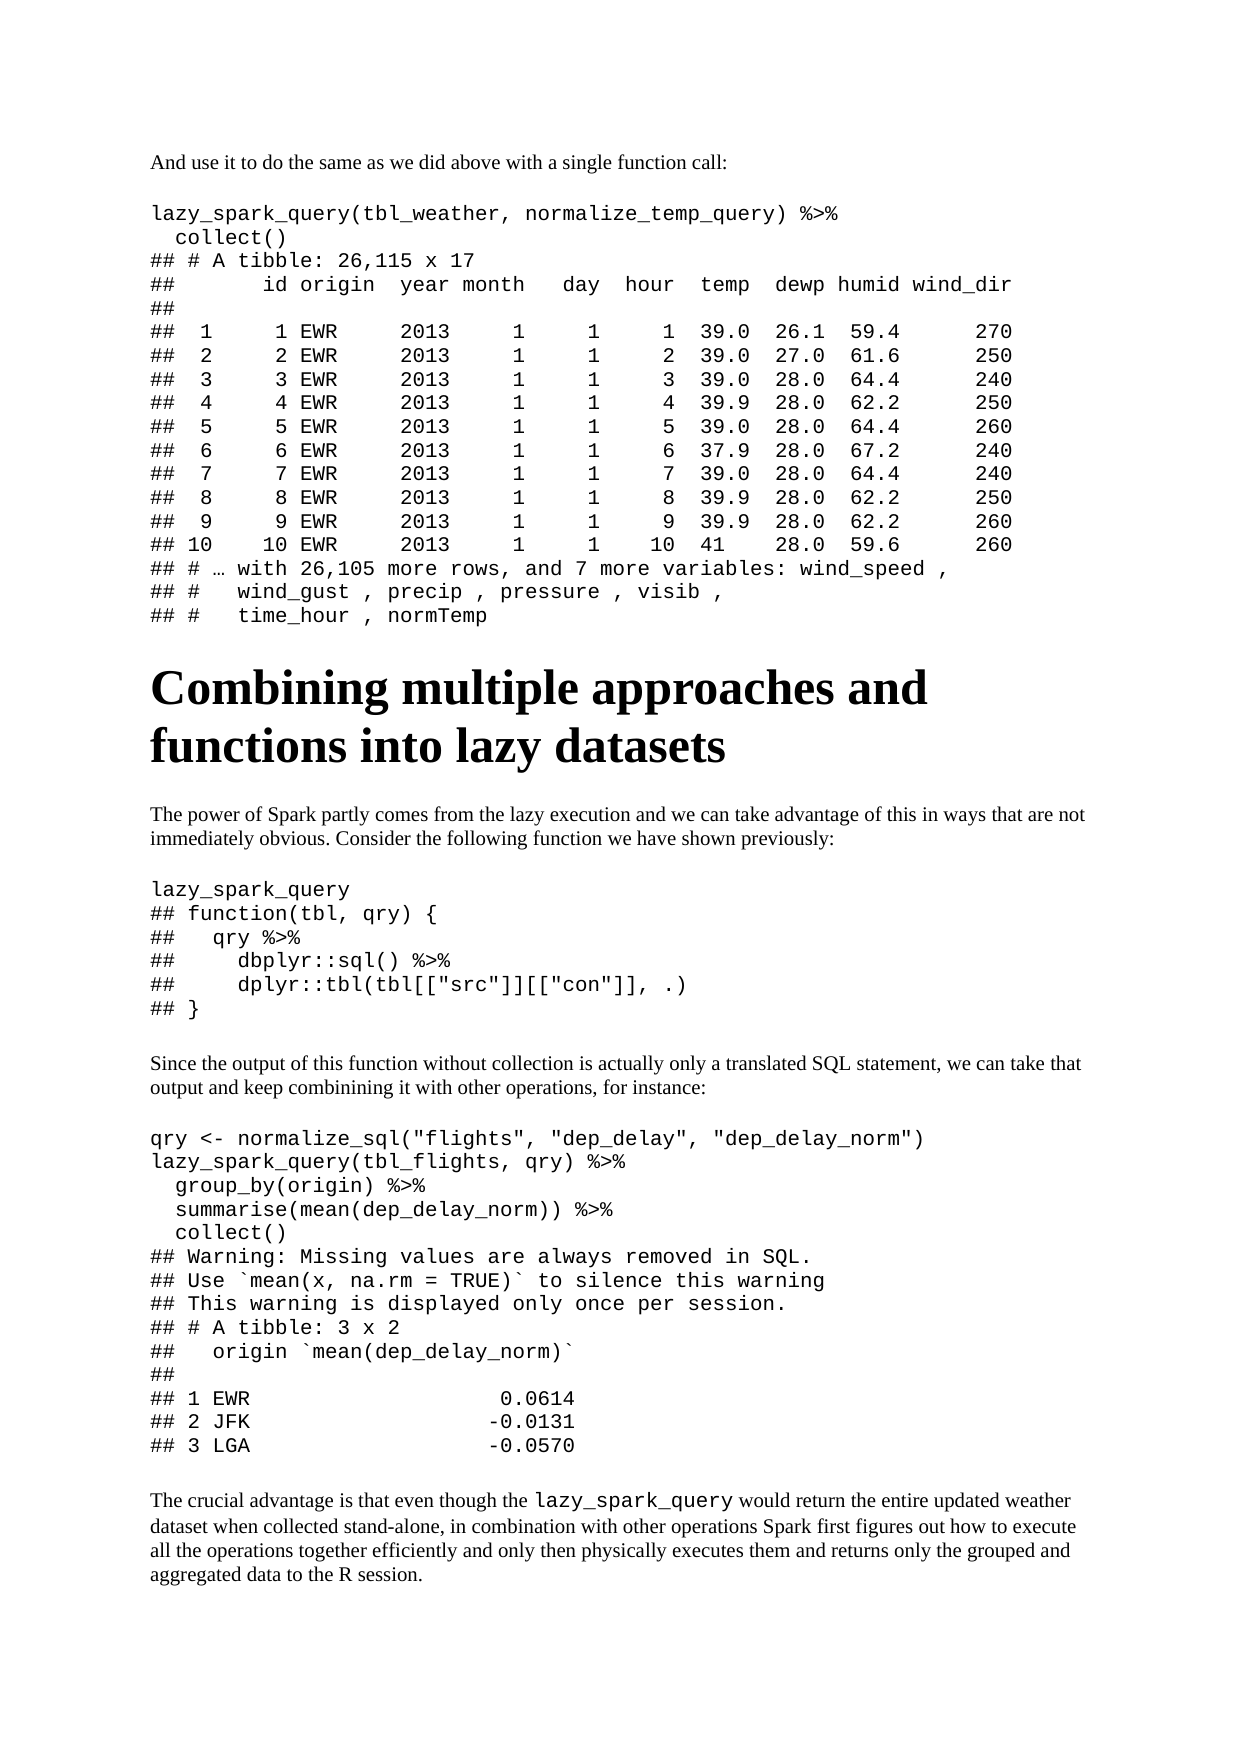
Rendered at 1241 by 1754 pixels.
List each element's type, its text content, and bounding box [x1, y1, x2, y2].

text ## origin `mean(dep_delay_norm)` [150, 1341, 1090, 1364]
text ## 1 EWR 0.0614 [150, 1388, 1090, 1412]
text group_by(origin) %>% [150, 1175, 1090, 1199]
text ## # A tibble: 3 x 2 [150, 1317, 1090, 1341]
text ## 8 8 EWR 2013 1 1 8 39.9 28.0 62.2 250 [150, 487, 1090, 511]
text ## 6 6 EWR 2013 1 1 6 37.9 28.0 67.2 240 [150, 440, 1090, 463]
text ## Warning: Missing values are always removed in SQL. [150, 1246, 1090, 1270]
text ## [150, 1364, 1090, 1388]
text ## 10 10 EWR 2013 1 1 10 41 28.0 59.6 260 [150, 534, 1090, 558]
text Combining multiple approaches and functions into lazy datasets [150, 658, 1090, 773]
text summarise(mean(dep_delay_norm)) %>% [150, 1199, 1090, 1222]
text ## 4 4 EWR 2013 1 1 4 39.9 28.0 62.2 250 [150, 392, 1090, 416]
text ## 3 3 EWR 2013 1 1 3 39.0 28.0 64.4 240 [150, 369, 1090, 392]
text ## # A tibble: 26,115 x 17 [150, 251, 1090, 274]
text lazy_spark_query [150, 879, 1090, 903]
text ## 2 2 EWR 2013 1 1 2 39.0 27.0 61.6 250 [150, 345, 1090, 369]
text ## # wind_gust , precip , pressure , visib , [150, 582, 1090, 605]
text And use it to do the same as we did above with a single function call: [150, 150, 1090, 174]
text ## Use `mean(x, na.rm = TRUE)` to silence this warning [150, 1270, 1090, 1293]
text ## qry %>% [150, 927, 1090, 950]
text Since the output of this function without collection is actually only a translated SQL statement, we can take that output and keep combinining it with other operations, for instance: [150, 1051, 1090, 1099]
text ## id origin year month day hour temp dewp humid wind_dir [150, 274, 1090, 298]
text The power of Spark partly comes from the lazy execution and we can take advantage of this in ways that are not immediately obvious. Consider the following function we have shown previously: [150, 802, 1090, 850]
text ## dbplyr::sql() %>% [150, 950, 1090, 974]
text ## # … with 26,105 more rows, and 7 more variables: wind_speed , [150, 558, 1090, 582]
text ## function(tbl, qry) { [150, 903, 1090, 927]
text ## 3 LGA -0.0570 [150, 1435, 1090, 1459]
text lazy_spark_query(tbl_weather, normalize_temp_query) %>% [150, 203, 1090, 227]
text ## [150, 298, 1090, 321]
text lazy_spark_query(tbl_flights, qry) %>% [150, 1151, 1090, 1175]
text qry <- normalize_sql("flights", "dep_delay", "dep_delay_norm") [150, 1128, 1090, 1151]
text ## 7 7 EWR 2013 1 1 7 39.0 28.0 64.4 240 [150, 463, 1090, 487]
text ## 2 JFK -0.0131 [150, 1412, 1090, 1435]
text ## } [150, 998, 1090, 1021]
text ## 1 1 EWR 2013 1 1 1 39.0 26.1 59.4 270 [150, 321, 1090, 345]
text collect() [150, 227, 1090, 251]
text ## 5 5 EWR 2013 1 1 5 39.0 28.0 64.4 260 [150, 416, 1090, 440]
text ## dplyr::tbl(tbl[["src"]][["con"]], .) [150, 974, 1090, 998]
text collect() [150, 1222, 1090, 1246]
text ## # time_hour , normTemp [150, 605, 1090, 629]
text The crucial advantage is that even though the lazy_spark_query would return the entire updated weather dataset when collected stand-alone, in combination with other operations Spark first figures out how to execute all the operations together efficiently and only then physically executes them and returns only the grouped and aggregated data to the R session. [150, 1488, 1090, 1586]
text ## This warning is displayed only once per session. [150, 1293, 1090, 1317]
text ## 9 9 EWR 2013 1 1 9 39.9 28.0 62.2 260 [150, 511, 1090, 534]
